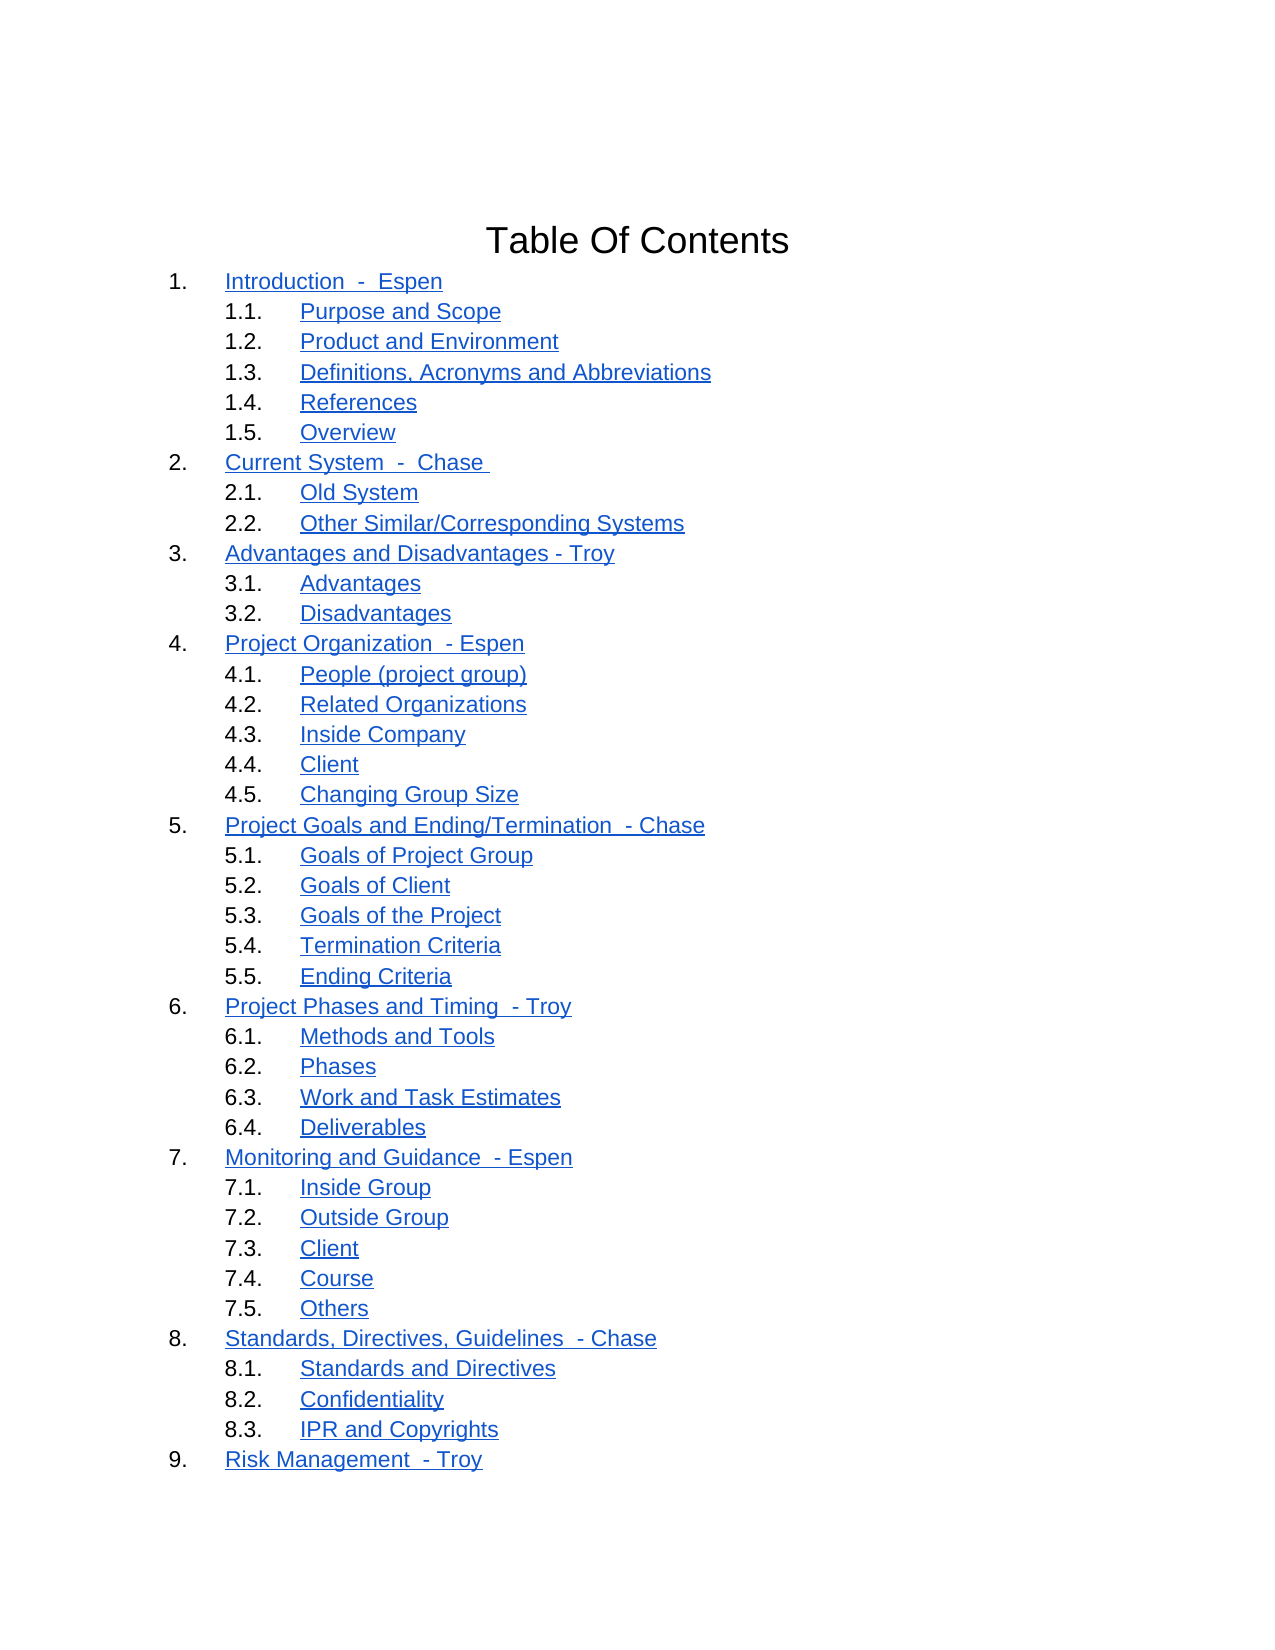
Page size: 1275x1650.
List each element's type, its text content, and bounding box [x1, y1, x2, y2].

list IPR and Copyrights [262, 1416, 1125, 1442]
list Client [262, 751, 1125, 778]
list Work and Task Estimates [262, 1083, 1125, 1110]
list Disadvantages [262, 600, 1125, 627]
list Standards and Directives [262, 1355, 1125, 1382]
list Risk Management - Troy [187, 1446, 1125, 1472]
list Deliverables [262, 1114, 1125, 1140]
list Standards, Directives, Guidelines - Chase [187, 1325, 1125, 1352]
list Overview [262, 419, 1125, 445]
list Project Goals and Ending/Termination - Chase [187, 812, 1125, 838]
list Methods and Tools [262, 1023, 1125, 1049]
list Goals of the Project [262, 902, 1125, 929]
list Introduction - Espen [187, 268, 1125, 294]
list Phases [262, 1053, 1125, 1080]
list References [262, 389, 1125, 415]
list Outside Group [262, 1204, 1125, 1231]
list Ending Criteria [262, 963, 1125, 989]
list Definitions, Acronyms and Abbreviations [262, 358, 1125, 385]
list Others [262, 1295, 1125, 1321]
list Project Phases and Timing - Troy [187, 993, 1125, 1019]
list Advantages [262, 570, 1125, 596]
list Related Organizations [262, 691, 1125, 717]
list Goals of Project Group [262, 842, 1125, 868]
list Client [262, 1234, 1125, 1261]
list Advantages and Disadvantages - Troy [187, 540, 1125, 566]
list Other Similar/Corresponding Systems [262, 509, 1125, 536]
list Confidentiality [262, 1386, 1125, 1412]
list Purpose and Scope [262, 298, 1125, 324]
list Course [262, 1265, 1125, 1291]
list Inside Company [262, 721, 1125, 747]
list Product and Environment [262, 328, 1125, 355]
list Old System [262, 479, 1125, 506]
list Changing Group Size [262, 781, 1125, 808]
list Termination Criteria [262, 932, 1125, 959]
title Table Of Contents [150, 218, 1125, 262]
list Project Organization - Espen [187, 630, 1125, 657]
list People (project group) [262, 661, 1125, 687]
list Inside Group [262, 1174, 1125, 1201]
list Goals of Client [262, 872, 1125, 898]
list Current System - Chase [187, 449, 1125, 476]
list Monitoring and Guidance - Espen [187, 1144, 1125, 1170]
